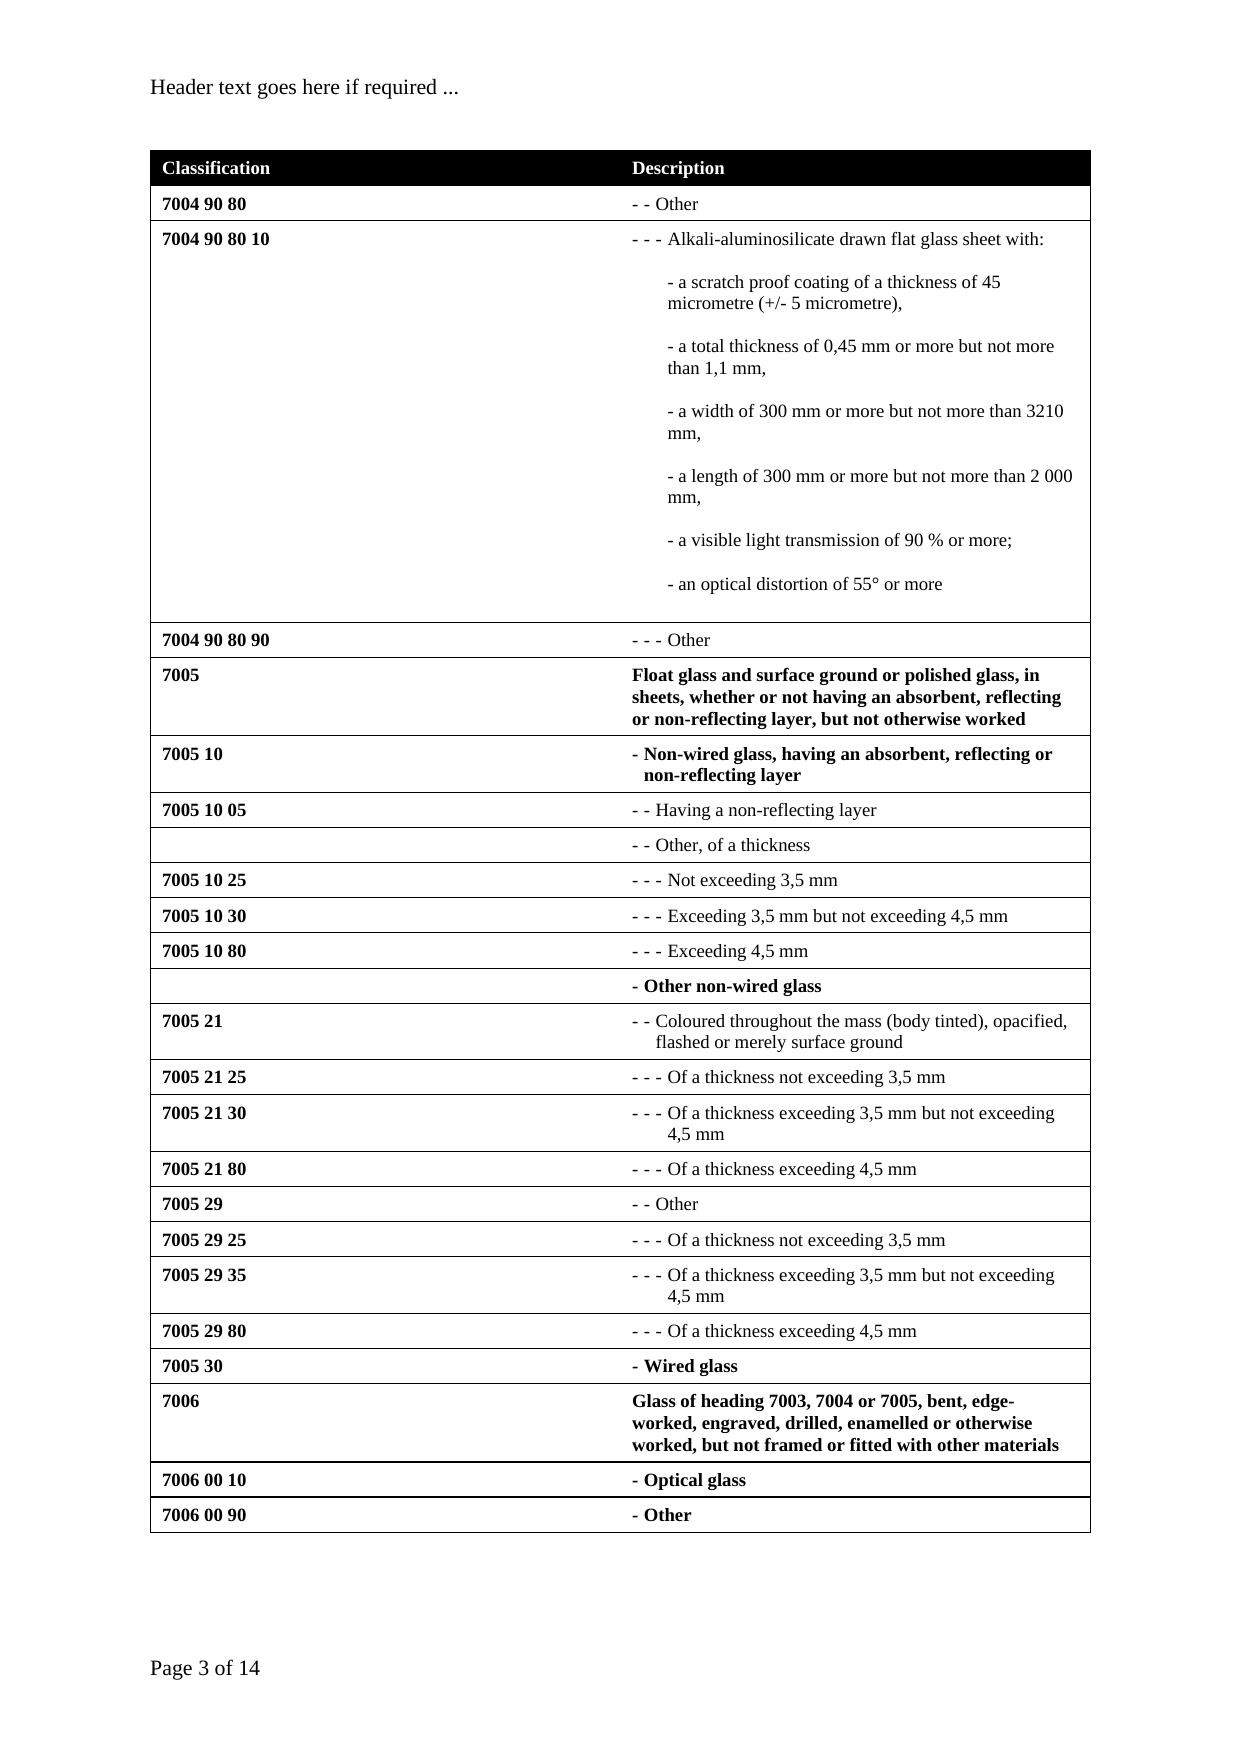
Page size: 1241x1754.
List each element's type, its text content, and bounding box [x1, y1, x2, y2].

table_cell 7005 29 35 [151, 1257, 621, 1313]
table_cell 7004 90 80 [151, 186, 621, 220]
table_cell 7005 21 80 [151, 1152, 621, 1186]
table_cell - - Having a non-reflecting layer [621, 793, 1090, 827]
table_cell Float glass and surface ground or polished glass, in sheets, whether or not having an absorbent, reflecting or non-reflecting layer, but not otherwise worked [621, 658, 1090, 735]
table_cell 7005 10 30 [151, 898, 621, 932]
table_cell 7005 10 80 [151, 933, 621, 967]
table_cell - - Other [621, 186, 1090, 220]
table_cell 7004 90 80 10 [151, 221, 621, 622]
table_cell - - - Alkali-aluminosilicate drawn flat glass sheet with: - a scratch proof coating of a thickness of 45 micrometre (+/- 5 micrometre), - a total thickness of 0,45 mm or more but not more than 1,1 mm, - a width of 300 mm or more but not more than 3210 mm, - a length of 300 mm or more but not more than 2 000 mm, - a visible light transmission of 90 % or more; - an optical distortion of 55° or more [621, 221, 1090, 622]
table_cell - - - Not exceeding 3,5 mm [621, 863, 1090, 897]
table_cell - Other [621, 1498, 1090, 1532]
table_cell [151, 828, 621, 862]
table_cell 7006 00 10 [151, 1463, 621, 1496]
table_cell 7005 21 25 [151, 1060, 621, 1094]
table_cell [151, 969, 621, 1002]
table_cell - - - Of a thickness exceeding 4,5 mm [621, 1152, 1090, 1186]
table_cell - - Other [621, 1187, 1090, 1221]
table_cell 7005 30 [151, 1349, 621, 1383]
table_cell - - - Exceeding 4,5 mm [621, 933, 1090, 967]
table_cell 7005 29 80 [151, 1314, 621, 1348]
table_cell 7005 10 05 [151, 793, 621, 827]
table_cell 7005 21 [151, 1004, 621, 1059]
table_cell 7005 29 [151, 1187, 621, 1221]
table_cell 7005 29 25 [151, 1222, 621, 1256]
table_cell - Optical glass [621, 1463, 1090, 1496]
table_cell 7005 10 [151, 736, 621, 792]
table_cell - - Other, of a thickness [621, 828, 1090, 862]
table_cell - Wired glass [621, 1349, 1090, 1383]
table_cell - - - Of a thickness not exceeding 3,5 mm [621, 1222, 1090, 1256]
table_cell 7005 [151, 658, 621, 735]
table_cell - - - Of a thickness exceeding 4,5 mm [621, 1314, 1090, 1348]
table_cell 7005 21 30 [151, 1095, 621, 1151]
table_cell - Other non-wired glass [621, 969, 1090, 1002]
table_cell 7004 90 80 90 [151, 623, 621, 657]
table_cell - - - Other [621, 623, 1090, 657]
table_header Description [621, 151, 1090, 185]
table_cell 7005 10 25 [151, 863, 621, 897]
table_cell Glass of heading 7003, 7004 or 7005, bent, edge-worked, engraved, drilled, enamelled or otherwise worked, but not framed or fitted with other materials [621, 1384, 1090, 1461]
table_cell - - - Of a thickness exceeding 3,5 mm but not exceeding 4,5 mm [621, 1257, 1090, 1313]
table_cell - - - Of a thickness not exceeding 3,5 mm [621, 1060, 1090, 1094]
table_cell - - Coloured throughout the mass (body tinted), opacified, flashed or merely surface ground [621, 1004, 1090, 1059]
table_cell - - - Of a thickness exceeding 3,5 mm but not exceeding 4,5 mm [621, 1095, 1090, 1151]
table_cell - Non-wired glass, having an absorbent, reflecting or non-reflecting layer [621, 736, 1090, 792]
table_header Classification [151, 151, 621, 185]
table_cell - - - Exceeding 3,5 mm but not exceeding 4,5 mm [621, 898, 1090, 932]
table_cell 7006 00 90 [151, 1498, 621, 1532]
table_cell 7006 [151, 1384, 621, 1461]
